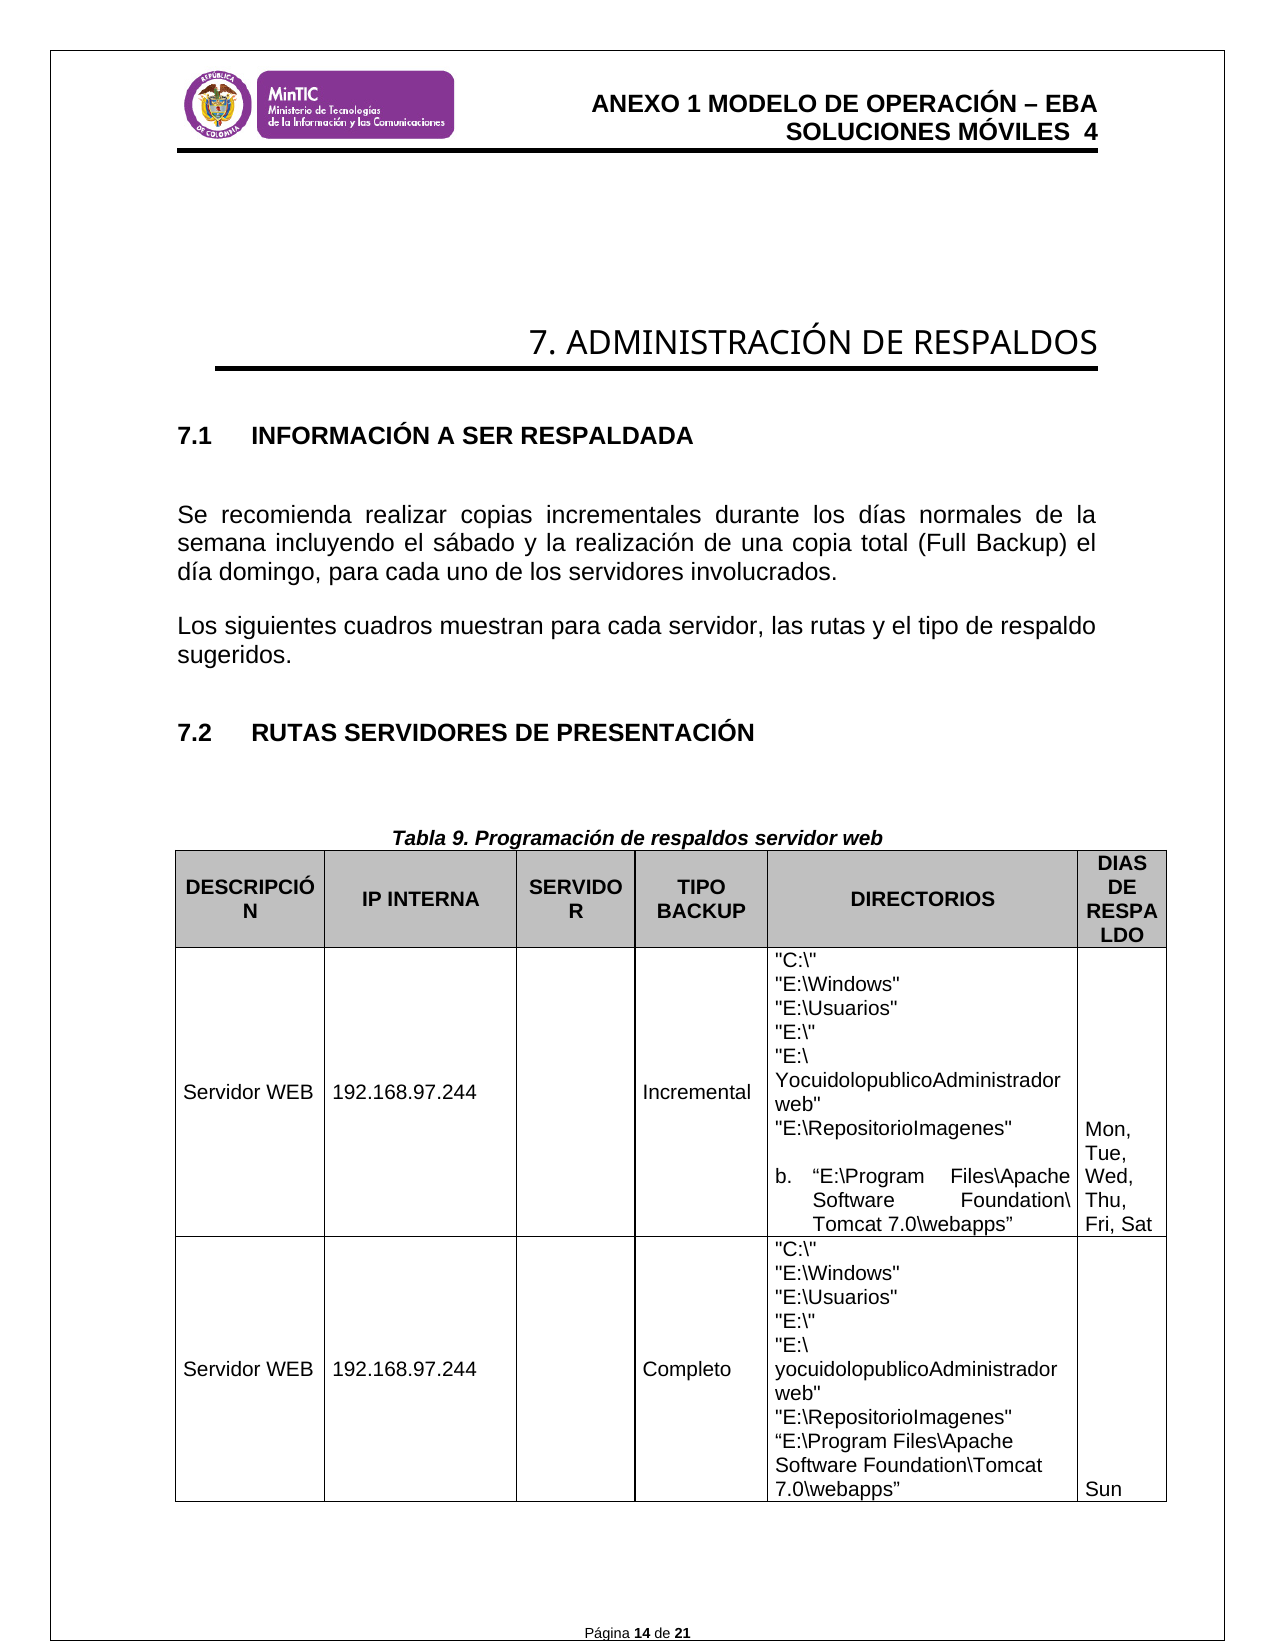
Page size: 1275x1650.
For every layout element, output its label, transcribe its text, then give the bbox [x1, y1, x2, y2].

table_cell Mon, Tue, Wed, Thu, Fri, Sat [1078, 948, 1166, 1236]
table_header DIRECTORIOS [768, 851, 1077, 947]
table_cell Servidor WEB [176, 1237, 324, 1501]
table_cell Completo [636, 1237, 767, 1501]
table_cell Incremental [636, 948, 767, 1236]
table_header DESCRIPCIÓN [176, 851, 324, 947]
table_cell 192.168.97.244 [325, 948, 516, 1236]
table_cell [517, 948, 634, 1236]
text RUTAS SERVIDORES DE PRESENTACIÓN [177, 718, 1098, 747]
table_cell 192.168.97.244 [325, 1237, 516, 1501]
table_header DIAS DE RESPALDO [1078, 851, 1166, 947]
picture [177, 52, 469, 141]
text Los siguientes cuadros muestran para cada servidor, las rutas y el tipo de respaldo sugeridos. [177, 611, 1098, 668]
table_cell Servidor WEB [176, 948, 324, 1236]
text ADMINISTRACIÓN DE RESPALDOS [214, 319, 1098, 371]
table_header TIPO BACKUP [636, 851, 767, 947]
table_cell [517, 1237, 634, 1501]
table_cell "C:\" "E:\Windows" "E:\Usuarios" "E:\" "E:\YocuidolopublicoAdministradorweb" "E:\RepositorioImagenes" “E:\Program Files\Apache Software Foundation\Tomcat 7.0\webapps” [768, 948, 1077, 1236]
text Se recomienda realizar copias incrementales durante los días normales de la semana incluyendo el sábado y la realización de una copia total (Full Backup) el día domingo, para cada uno de los servidores involucrados. [177, 499, 1098, 586]
table_header SERVIDOR [517, 851, 634, 947]
text INFORMACIÓN A SER RESPALDADA [177, 421, 1098, 449]
table_header IP INTERNA [325, 851, 516, 947]
table_cell Sun [1078, 1237, 1166, 1501]
table_cell "C:\" "E:\Windows" "E:\Usuarios" "E:\" "E:\yocuidolopublicoAdministradorweb" "E:\RepositorioImagenes" “E:\Program Files\Apache Software Foundation\Tomcat 7.0\webapps” [768, 1237, 1077, 1501]
